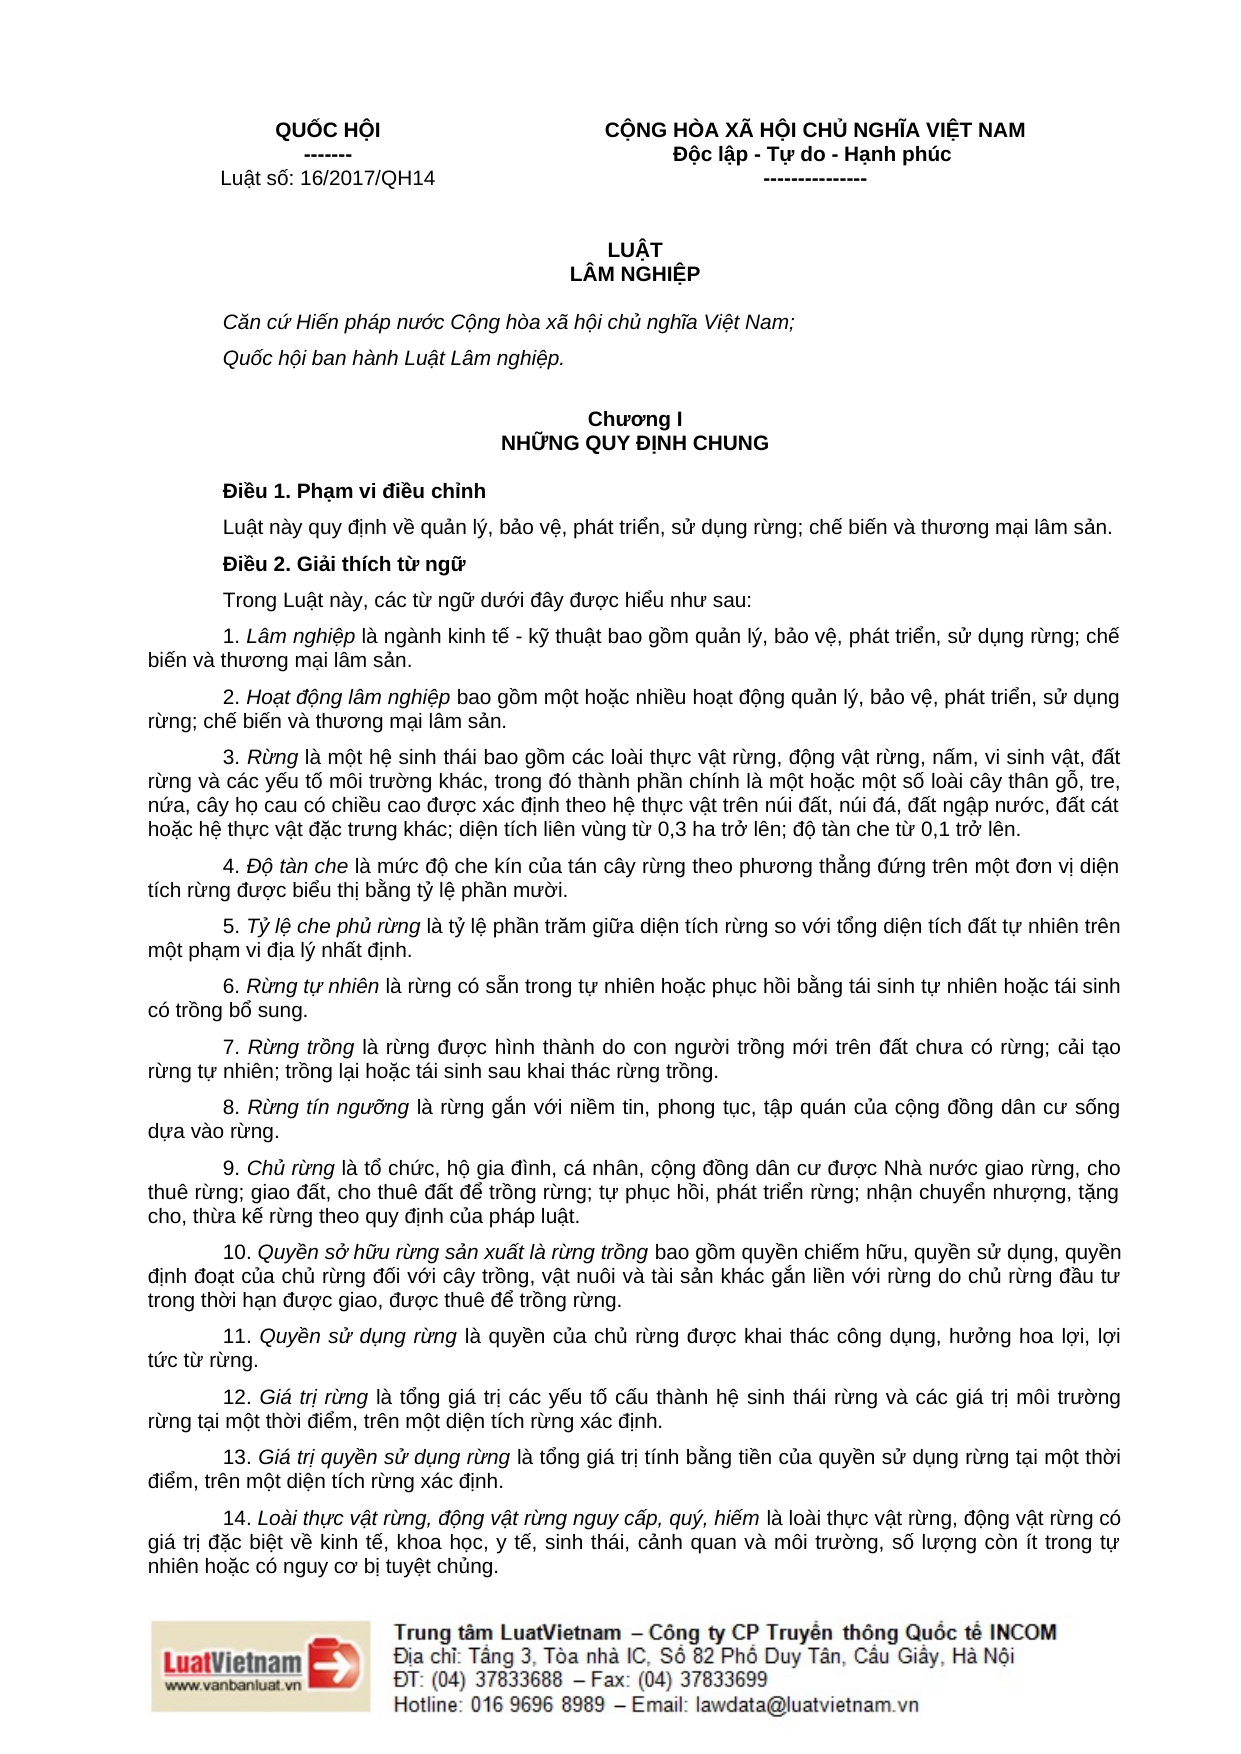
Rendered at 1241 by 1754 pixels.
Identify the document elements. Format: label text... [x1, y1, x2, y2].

text 5. Tỷ lệ che phủ rừng là tỷ lệ phần trăm giữa diện tích rừng so với tổng diện tích đất tự nhiên trên một phạm vi địa lý nhất định. [148, 914, 1122, 962]
text 11. Quyền sử dụng rừng là quyền của chủ rừng được khai thác công dụng, hưởng hoa lợi, lợi tức từ rừng. [148, 1324, 1122, 1372]
text Điều 1. Phạm vi điều chỉnh [148, 478, 1122, 502]
picture [147, 1615, 1087, 1731]
text 1. Lâm nghiệp là ngành kinh tế - kỹ thuật bao gồm quản lý, bảo vệ, phát triển, sử dụng rừng; chế biến và thương mại lâm sản. [148, 624, 1122, 672]
text 9. Chủ rừng là tổ chức, hộ gia đình, cá nhân, cộng đồng dân cư được Nhà nước giao rừng, cho thuê rừng; giao đất, cho thuê đất để trồng rừng; tự phục hồi, phát triển rừng; nhận chuyển nhượng, tặng cho, thừa kế rừng theo quy định của pháp luật. [148, 1156, 1122, 1227]
text Quốc hội ban hành Luật Lâm nghiệp. [148, 346, 1122, 370]
text 2. Hoạt động lâm nghiệp bao gồm một hoặc nhiều hoạt động quản lý, bảo vệ, phát triển, sử dụng rừng; chế biến và thương mại lâm sản. [148, 685, 1122, 733]
table_header QUỐC HỘI ------- Luật số: 16/2017/QH14 [159, 118, 496, 214]
text 13. Giá trị quyền sử dụng rừng là tổng giá trị tính bằng tiền của quyền sử dụng rừng tại một thời điểm, trên một diện tích rừng xác định. [148, 1445, 1122, 1493]
text Chương I [148, 407, 1122, 431]
text Luật này quy định về quản lý, bảo vệ, phát triển, sử dụng rừng; chế biến và thương mại lâm sản. [148, 515, 1122, 539]
text Điều 2. Giải thích từ ngữ [148, 551, 1122, 575]
text 7. Rừng trồng là rừng được hình thành do con người trồng mới trên đất chưa có rừng; cải tạo rừng tự nhiên; trồng lại hoặc tái sinh sau khai thác rừng trồng. [148, 1035, 1122, 1083]
text 14. Loài thực vật rừng, động vật rừng nguy cấp, quý, hiếm là loài thực vật rừng, động vật rừng có giá trị đặc biệt về kinh tế, khoa học, y tế, sinh thái, cảnh quan và môi trường, số lượng còn ít trong tự nhiên hoặc có nguy cơ bị tuyệt chủng. [148, 1506, 1122, 1577]
text NHỮNG QUY ĐỊNH CHUNG [148, 431, 1122, 454]
text 10. Quyền sở hữu rừng sản xuất là rừng trồng bao gồm quyền chiếm hữu, quyền sử dụng, quyền định đoạt của chủ rừng đối với cây trồng, vật nuôi và tài sản khác gắn liền với rừng do chủ rừng đầu tư trong thời hạn được giao, được thuê để trồng rừng. [148, 1240, 1122, 1312]
text LUẬT LÂM NGHIỆP [148, 238, 1122, 286]
text 4. Độ tàn che là mức độ che kín của tán cây rừng theo phương thẳng đứng trên một đơn vị diện tích rừng được biểu thị bằng tỷ lệ phần mười. [148, 853, 1122, 901]
text Trong Luật này, các từ ngữ dưới đây được hiểu như sau: [148, 588, 1122, 612]
text Căn cứ Hiến pháp nước Cộng hòa xã hội chủ nghĩa Việt Nam; [148, 310, 1122, 334]
table_header CỘNG HÒA XÃ HỘI CHỦ NGHĨA VIỆT NAM Độc lập - Tự do - Hạnh phúc --------------- [496, 118, 1134, 214]
text 6. Rừng tự nhiên là rừng có sẵn trong tự nhiên hoặc phục hồi bằng tái sinh tự nhiên hoặc tái sinh có trồng bổ sung. [148, 974, 1122, 1022]
text 3. Rừng là một hệ sinh thái bao gồm các loài thực vật rừng, động vật rừng, nấm, vi sinh vật, đất rừng và các yếu tố môi trường khác, trong đó thành phần chính là một hoặc một số loài cây thân gỗ, tre, nứa, cây họ cau có chiều cao được xác định theo hệ thực vật trên núi đất, núi đá, đất ngập nước, đất cát hoặc hệ thực vật đặc trưng khác; diện tích liên vùng từ 0,3 ha trở lên; độ tàn che từ 0,1 trở lên. [148, 745, 1122, 841]
text 12. Giá trị rừng là tổng giá trị các yếu tố cấu thành hệ sinh thái rừng và các giá trị môi trường rừng tại một thời điểm, trên một diện tích rừng xác định. [148, 1385, 1122, 1433]
text 8. Rừng tín ngưỡng là rừng gắn với niềm tin, phong tục, tập quán của cộng đồng dân cư sống dựa vào rừng. [148, 1095, 1122, 1143]
